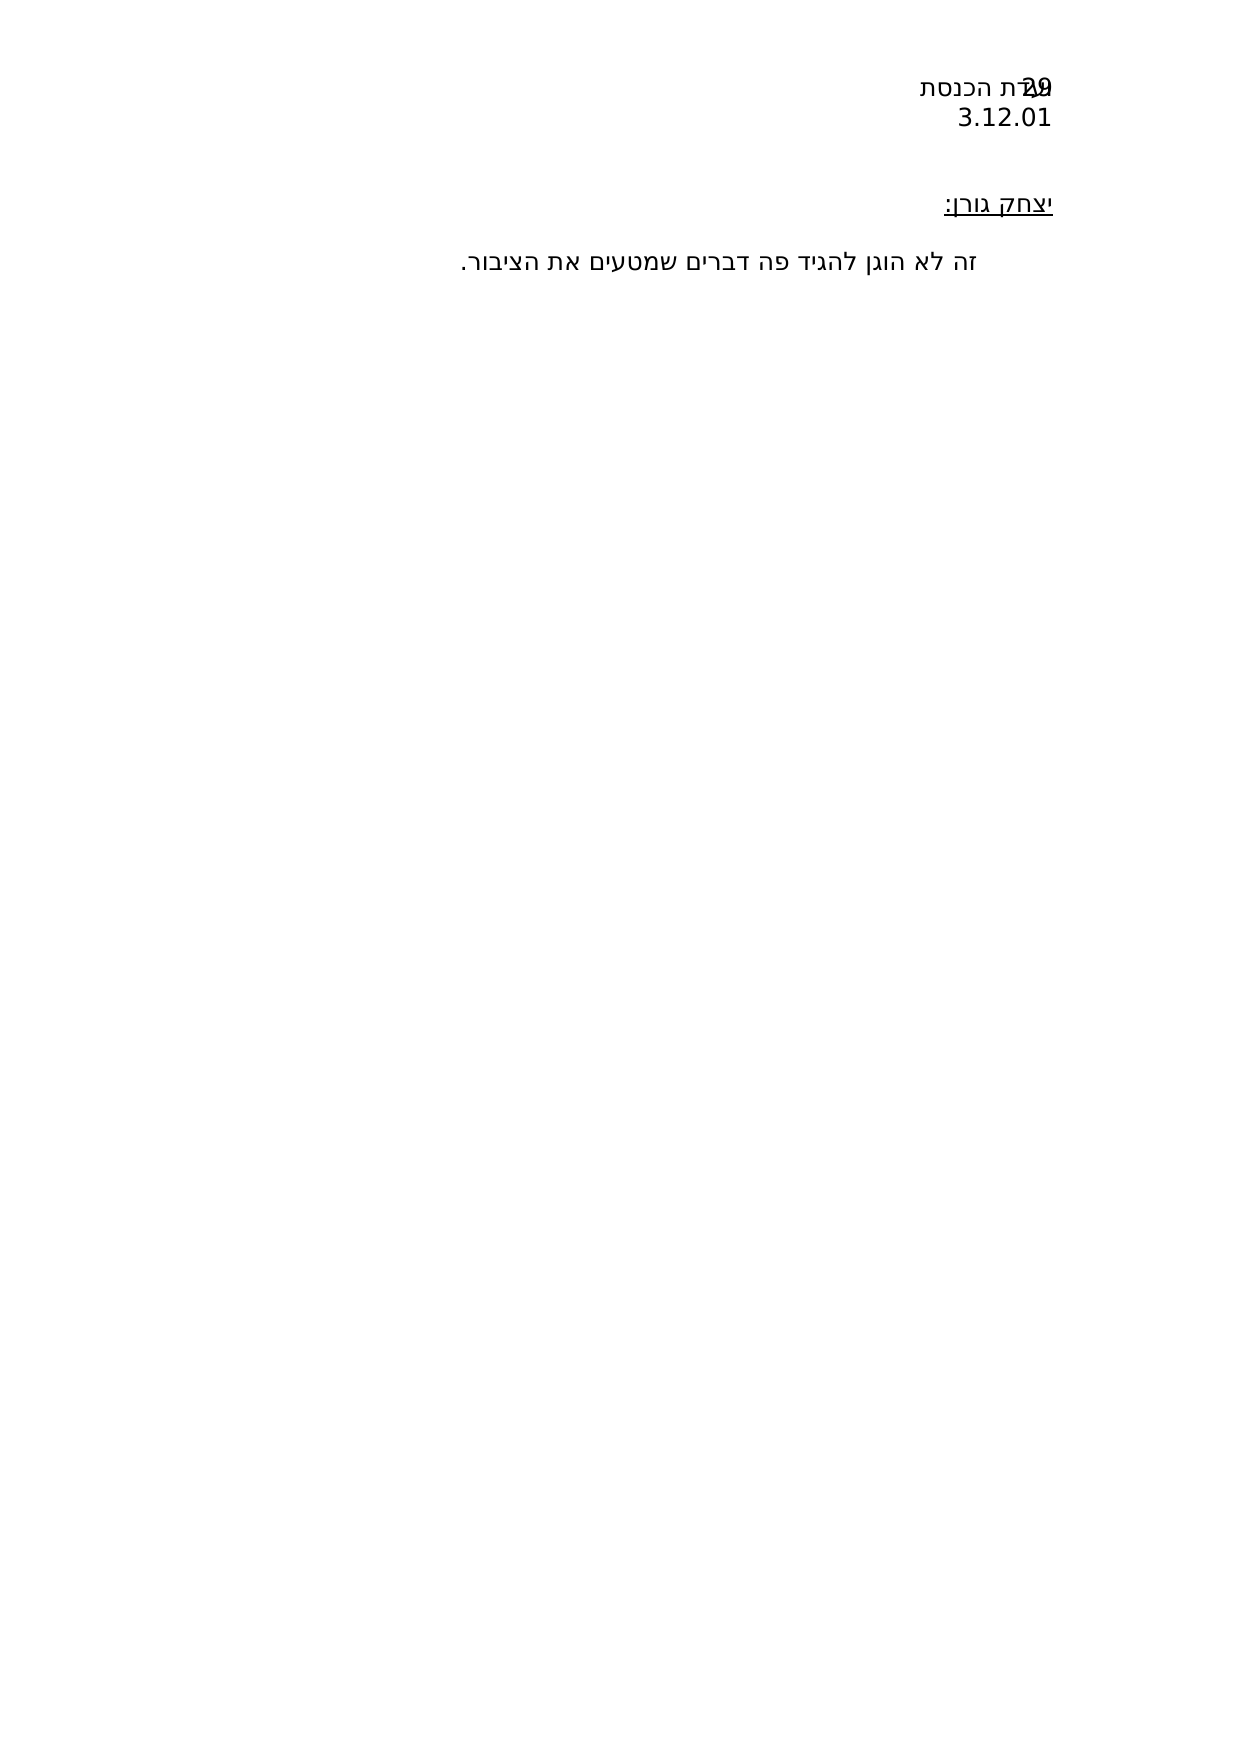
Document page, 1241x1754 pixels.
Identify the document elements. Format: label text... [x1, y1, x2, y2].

text יצחק גורן: [187, 189, 1053, 218]
text זה לא הוגן להגיד פה דברים שמטעים את הציבור. [187, 247, 1053, 276]
